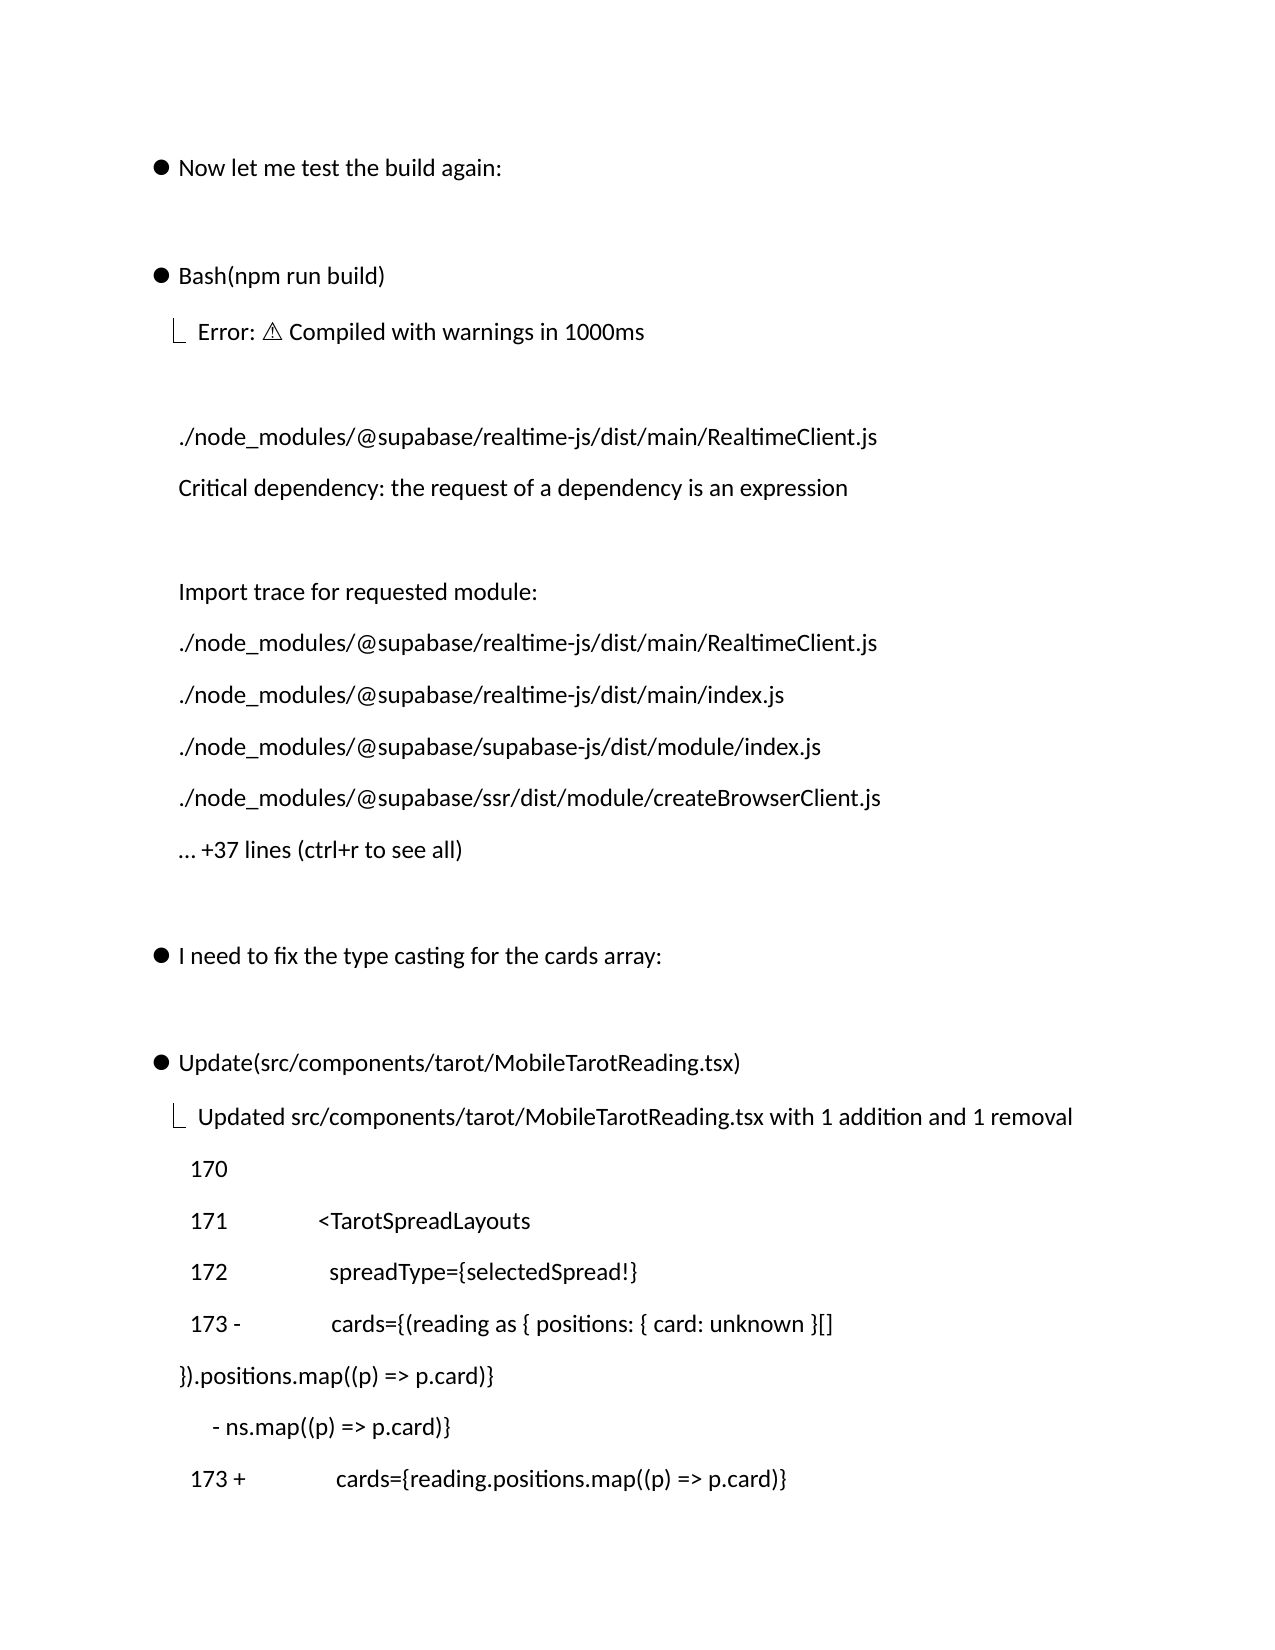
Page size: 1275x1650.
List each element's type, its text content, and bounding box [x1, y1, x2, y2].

text ./node_modules/@supabase/supabase-js/dist/module/index.js [150, 731, 1125, 761]
text 171 <TarotSpreadLayouts [150, 1205, 1125, 1235]
text ⏺ Update(src/components/tarot/MobileTarotReading.tsx) [150, 1045, 1125, 1079]
text … +37 lines (ctrl+r to see all) [150, 834, 1125, 865]
text Critical dependency: the request of a dependency is an expression [150, 472, 1125, 503]
text 173 + cards={reading.positions.map((p) => p.card)} [150, 1463, 1125, 1494]
text ⎿ Error: ⚠ Compiled with warnings in 1000ms [150, 313, 1125, 347]
text ./node_modules/@supabase/realtime-js/dist/main/index.js [150, 679, 1125, 710]
text ⎿ Updated src/components/tarot/MobileTarotReading.tsx with 1 addition and 1 removal [150, 1101, 1125, 1132]
text 170 [150, 1153, 1125, 1184]
text ⏺ Now let me test the build again: [150, 150, 1125, 184]
text 173 - cards={(reading as { positions: { card: unknown }[] [150, 1308, 1125, 1339]
text - ns.map((p) => p.card)} [150, 1411, 1125, 1442]
text ./node_modules/@supabase/realtime-js/dist/main/RealtimeClient.js [150, 421, 1125, 451]
text 172 spreadType={selectedSpread!} [150, 1256, 1125, 1287]
text }).positions.map((p) => p.card)} [150, 1360, 1125, 1390]
text ⏺ I need to fix the type casting for the cards array: [150, 937, 1125, 972]
text ./node_modules/@supabase/ssr/dist/module/createBrowserClient.js [150, 782, 1125, 813]
text ⏺ Bash(npm run build) [150, 257, 1125, 292]
text Import trace for requested module: [150, 576, 1125, 606]
text ./node_modules/@supabase/realtime-js/dist/main/RealtimeClient.js [150, 627, 1125, 658]
